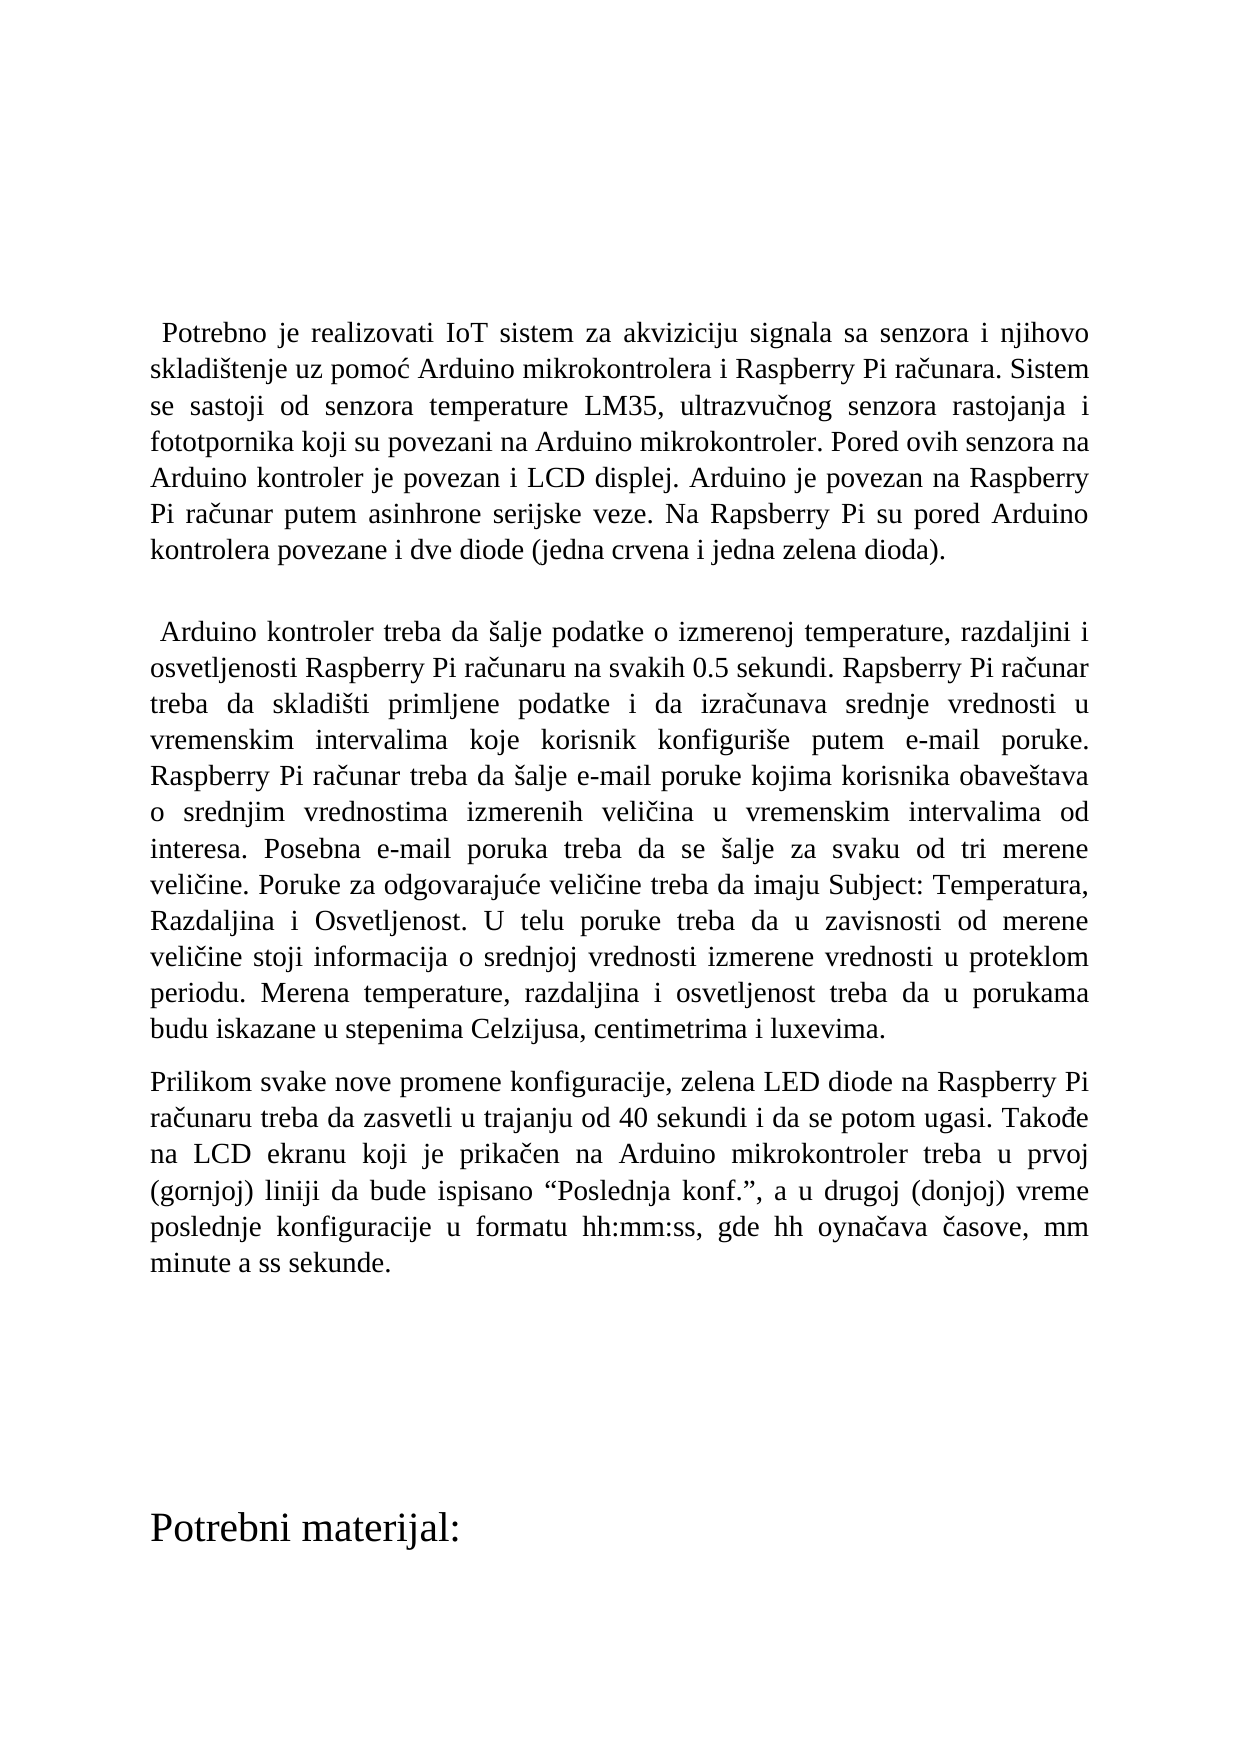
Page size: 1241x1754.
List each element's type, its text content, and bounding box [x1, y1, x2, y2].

text Potrebni materijal: [150, 1503, 1090, 1551]
text Potrebno je realizovati IoT sistem za akviziciju signala sa senzora i njihovo skladištenje uz pomoć Arduino mikrokontrolera i Raspberry Pi računara. Sistem se sastoji od senzora temperature LM35, ultrazvučnog senzora rastojanja i fototpornika koji su povezani na Arduino mikrokontroler. Pored ovih senzora na Arduino kontroler je povezan i LCD displej. Arduino je povezan na Raspberry Pi računar putem asinhrone serijske veze. Na Rapsberry Pi su pored Arduino kontrolera povezane i dve diode (jedna crvena i jedna zelena dioda). [150, 315, 1090, 566]
text Prilikom svake nove promene konfiguracije, zelena LED diode na Raspberry Pi računaru treba da zasvetli u trajanju od 40 sekundi i da se potom ugasi. Takođe na LCD ekranu koji je prikačen na Arduino mikrokontroler treba u prvoj (gornjoj) liniji da bude ispisano “Poslednja konf.”, a u drugoj (donjoj) vreme poslednje konfiguracije u formatu hh:mm:ss, gde hh oynačava časove, mm minute a ss sekunde. [150, 1064, 1090, 1278]
text Arduino kontroler treba da šalje podatke o izmerenoj temperature, razdaljini i osvetljenosti Raspberry Pi računaru na svakih 0.5 sekundi. Rapsberry Pi računar treba da skladišti primljene podatke i da izračunava srednje vrednosti u vremenskim intervalima koje korisnik konfiguriše putem e-mail poruke. Raspberry Pi računar treba da šalje e-mail poruke kojima korisnika obaveštava o srednjim vrednostima izmerenih veličina u vremenskim intervalima od interesa. Posebna e-mail poruka treba da se šalje za svaku od tri merene veličine. Poruke za odgovarajuće veličine treba da imaju Subject: Temperatura, Razdaljina i Osvetljenost. U telu poruke treba da u zavisnosti od merene veličine stoji informacija o srednjoj vrednosti izmerene vrednosti u proteklom periodu. Merena temperature, razdaljina i osvetljenost treba da u porukama budu iskazane u stepenima Celzijusa, centimetrima i luxevima. [150, 614, 1090, 1045]
